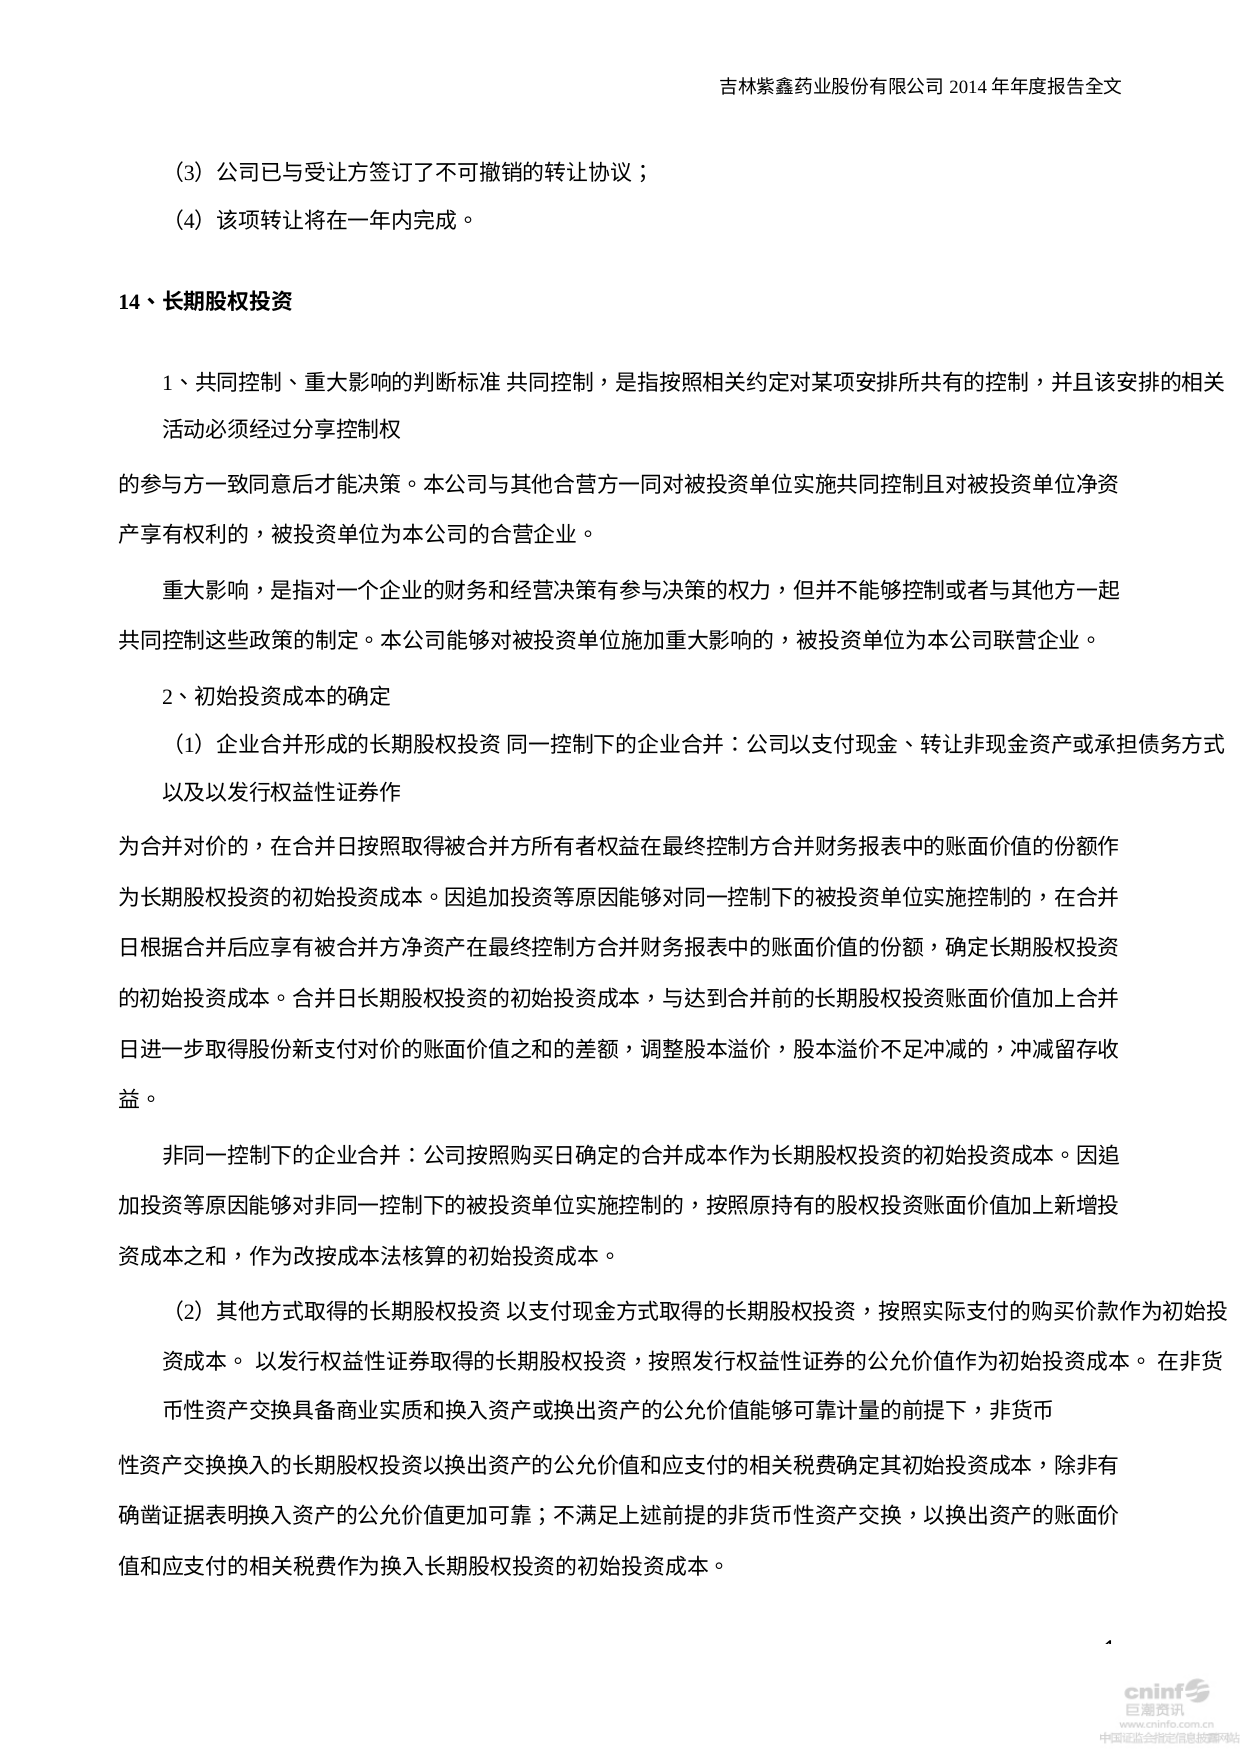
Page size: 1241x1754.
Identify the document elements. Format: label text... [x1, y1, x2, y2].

picture [1099, 1673, 1241, 1754]
text （2）其他方式取得的长期股权投资 以支付现金方式取得的长期股权投资，按照实际支付的购买价款作为初始投资成本。 以发行权益性证券取得的长期股权投资，按照发行权益性证券的公允价值作为初始投资成本。 在非货币性资产交换具备商业实质和换入资产或换出资产的公允价值能够可靠计量的前提下，非货币 [162, 1296, 1240, 1425]
text 为合并对价的，在合并日按照取得被合并方所有者权益在最终控制方合并财务报表中的账面价值的份额作 为长期股权投资的初始投资成本。因追加投资等原因能够对同一控制下的被投资单位实施控制的，在合并 日根据合并后应享有被合并方净资产在最终控制方合并财务报表中的账面价值的份额，确定长期股权投资 的初始投资成本。合并日长期股权投资的初始投资成本，与达到合并前的长期股权投资账面价值加上合并 日进一步取得股份新支付对价的账面价值之和的差额，调整股本溢价，股本溢价不足冲减的，冲减留存收 益。 [118, 831, 1122, 1114]
text （3）公司已与受让方签订了不可撤销的转让协议； [162, 157, 1240, 187]
text 性资产交换换入的长期股权投资以换出资产的公允价值和应支付的相关税费确定其初始投资成本，除非有 确凿证据表明换入资产的公允价值更加可靠；不满足上述前提的非货币性资产交换，以换出资产的账面价 值和应支付的相关税费作为换入长期股权投资的初始投资成本。 [118, 1450, 1122, 1581]
text （1）企业合并形成的长期股权投资 同一控制下的企业合并：公司以支付现金、转让非现金资产或承担债务方式以及以发行权益性证券作 [162, 729, 1240, 806]
text （4）该项转让将在一年内完成。 [162, 205, 1240, 235]
subtitle 14、长期股权投资 [118, 286, 1240, 316]
text 1、共同控制、重大影响的判断标准 共同控制，是指按照相关约定对某项安排所共有的控制，并且该安排的相关活动必须经过分享控制权 [162, 367, 1240, 444]
text 的参与方一致同意后才能决策。本公司与其他合营方一同对被投资单位实施共同控制且对被投资单位净资 产享有权利的，被投资单位为本公司的合营企业。 [118, 469, 1122, 549]
text 非同一控制下的企业合并：公司按照购买日确定的合并成本作为长期股权投资的初始投资成本。因追 加投资等原因能够对非同一控制下的被投资单位实施控制的，按照原持有的股权投资账面价值加上新增投 资成本之和，作为改按成本法核算的初始投资成本。 [118, 1139, 1122, 1271]
text 2、初始投资成本的确定 [162, 681, 1240, 711]
text 重大影响，是指对一个企业的财务和经营决策有参与决策的权力，但并不能够控制或者与其他方一起 共同控制这些政策的制定。本公司能够对被投资单位施加重大影响的，被投资单位为本公司联营企业。 [118, 575, 1122, 655]
